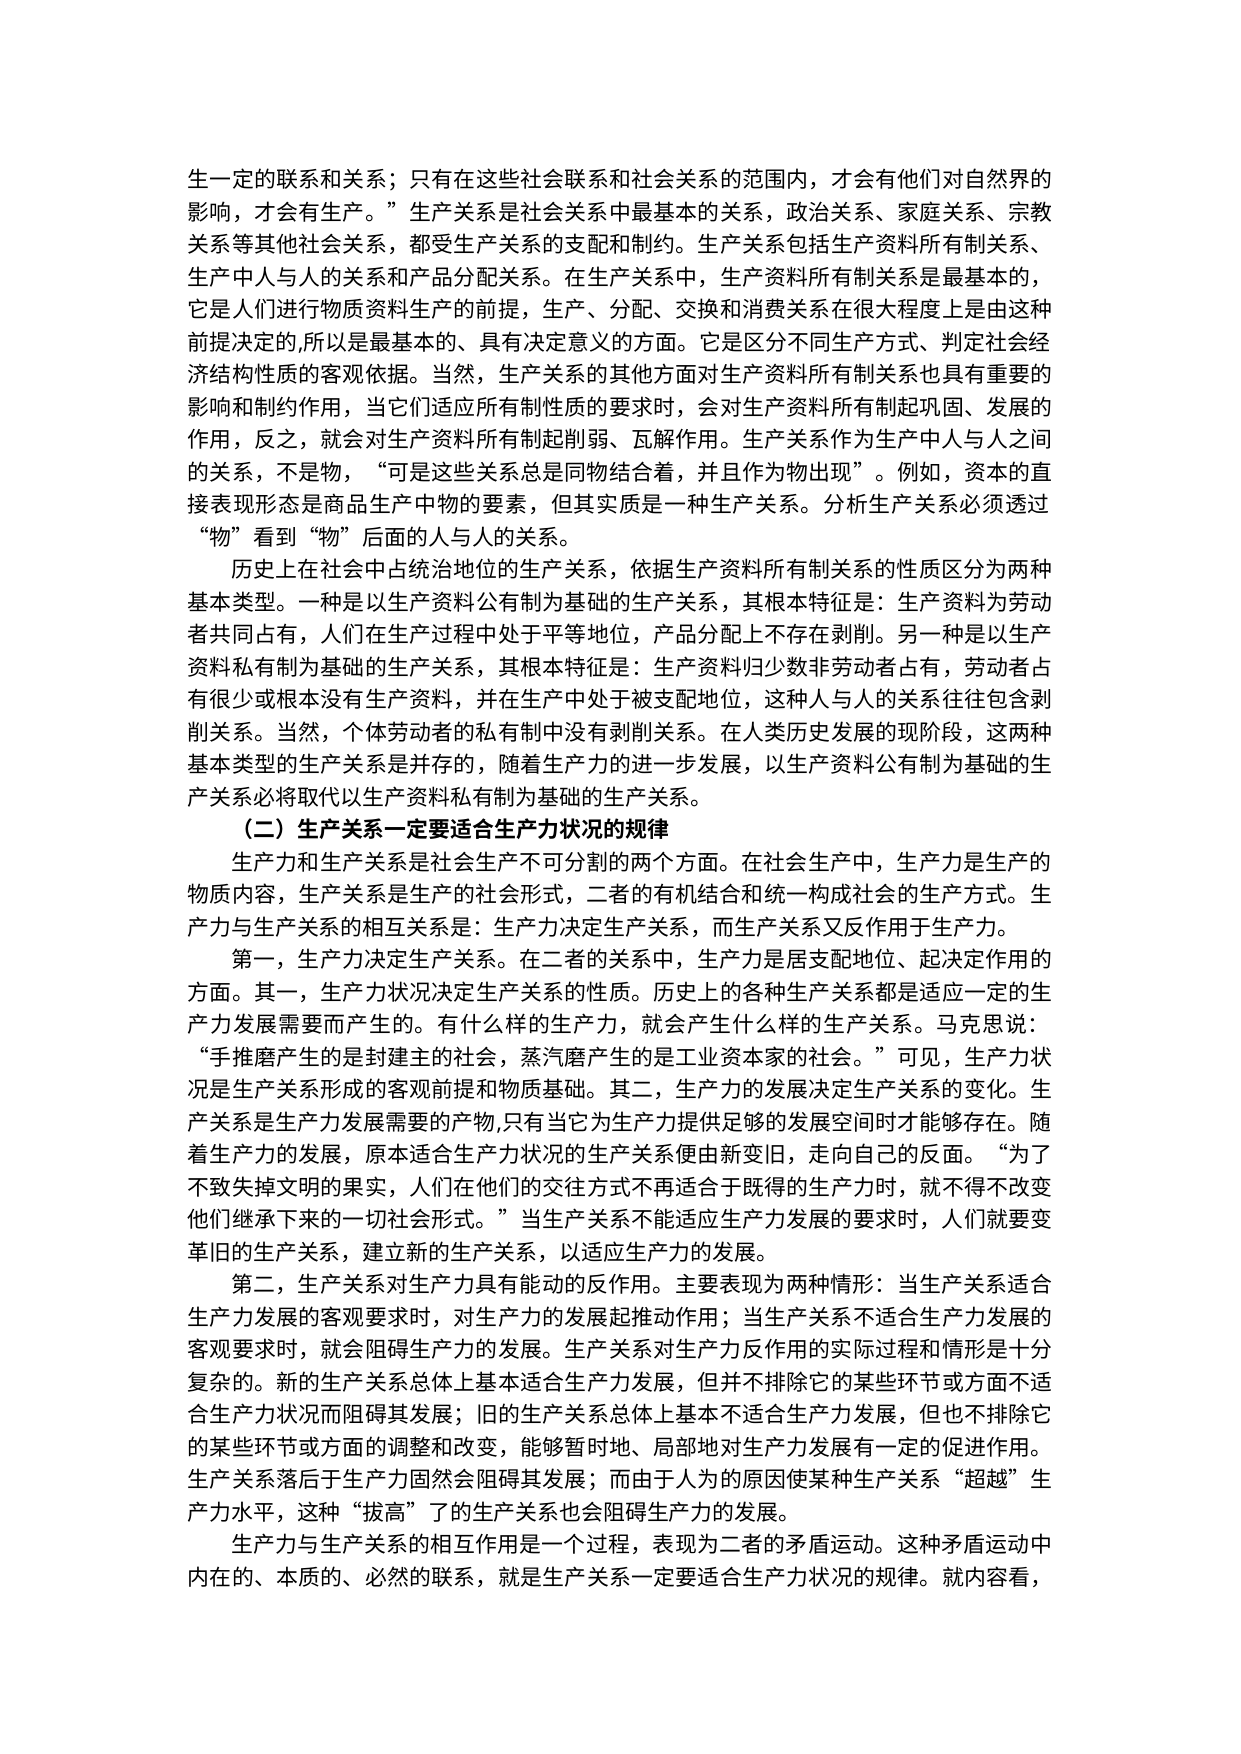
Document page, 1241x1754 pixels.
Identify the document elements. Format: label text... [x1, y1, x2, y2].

text 生产力和生产关系是社会生产不可分割的两个方面。在社会生产中，生产力是生产的物质内容，生产关系是生产的社会形式，二者的有机结合和统一构成社会的生产方式。生产力与生产关系的相互关系是：生产力决定生产关系，而生产关系又反作用于生产力。 [187, 844, 1053, 942]
text 第一，生产力决定生产关系。在二者的关系中，生产力是居支配地位、起决定作用的方面。其一，生产力状况决定生产关系的性质。历史上的各种生产关系都是适应一定的生产力发展需要而产生的。有什么样的生产力，就会产生什么样的生产关系。马克思说：“手推磨产生的是封建主的社会，蒸汽磨产生的是工业资本家的社会。”可见，生产力状况是生产关系形成的客观前提和物质基础。其二，生产力的发展决定生产关系的变化。生产关系是生产力发展需要的产物,只有当它为生产力提供足够的发展空间时才能够存在。随着生产力的发展，原本适合生产力状况的生产关系便由新变旧，走向自己的反面。“为了不致失掉文明的果实，人们在他们的交往方式不再适合于既得的生产力时，就不得不改变他们继承下来的一切社会形式。”当生产关系不能适应生产力发展的要求时，人们就要变革旧的生产关系，建立新的生产关系，以适应生产力的发展。 [187, 942, 1053, 1267]
text （二）生产关系一定要适合生产力状况的规律 [187, 812, 1053, 844]
text 历史上在社会中占统治地位的生产关系，依据生产资料所有制关系的性质区分为两种基本类型。一种是以生产资料公有制为基础的生产关系，其根本特征是：生产资料为劳动者共同占有，人们在生产过程中处于平等地位，产品分配上不存在剥削。另一种是以生产资料私有制为基础的生产关系，其根本特征是：生产资料归少数非劳动者占有，劳动者占有很少或根本没有生产资料，并在生产中处于被支配地位，这种人与人的关系往往包含剥削关系。当然，个体劳动者的私有制中没有剥削关系。在人类历史发展的现阶段，这两种基本类型的生产关系是并存的，随着生产力的进一步发展，以生产资料公有制为基础的生产关系必将取代以生产资料私有制为基础的生产关系。 [187, 552, 1053, 812]
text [187, 162, 1053, 552]
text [187, 1527, 1053, 1592]
text 第二，生产关系对生产力具有能动的反作用。主要表现为两种情形：当生产关系适合生产力发展的客观要求时，对生产力的发展起推动作用；当生产关系不适合生产力发展的客观要求时，就会阻碍生产力的发展。生产关系对生产力反作用的实际过程和情形是十分复杂的。新的生产关系总体上基本适合生产力发展，但并不排除它的某些环节或方面不适合生产力状况而阻碍其发展；旧的生产关系总体上基本不适合生产力发展，但也不排除它的某些环节或方面的调整和改变，能够暂时地、局部地对生产力发展有一定的促进作用。生产关系落后于生产力固然会阻碍其发展；而由于人为的原因使某种生产关系“超越”生产力水平，这种“拔高”了的生产关系也会阻碍生产力的发展。 [187, 1267, 1053, 1527]
